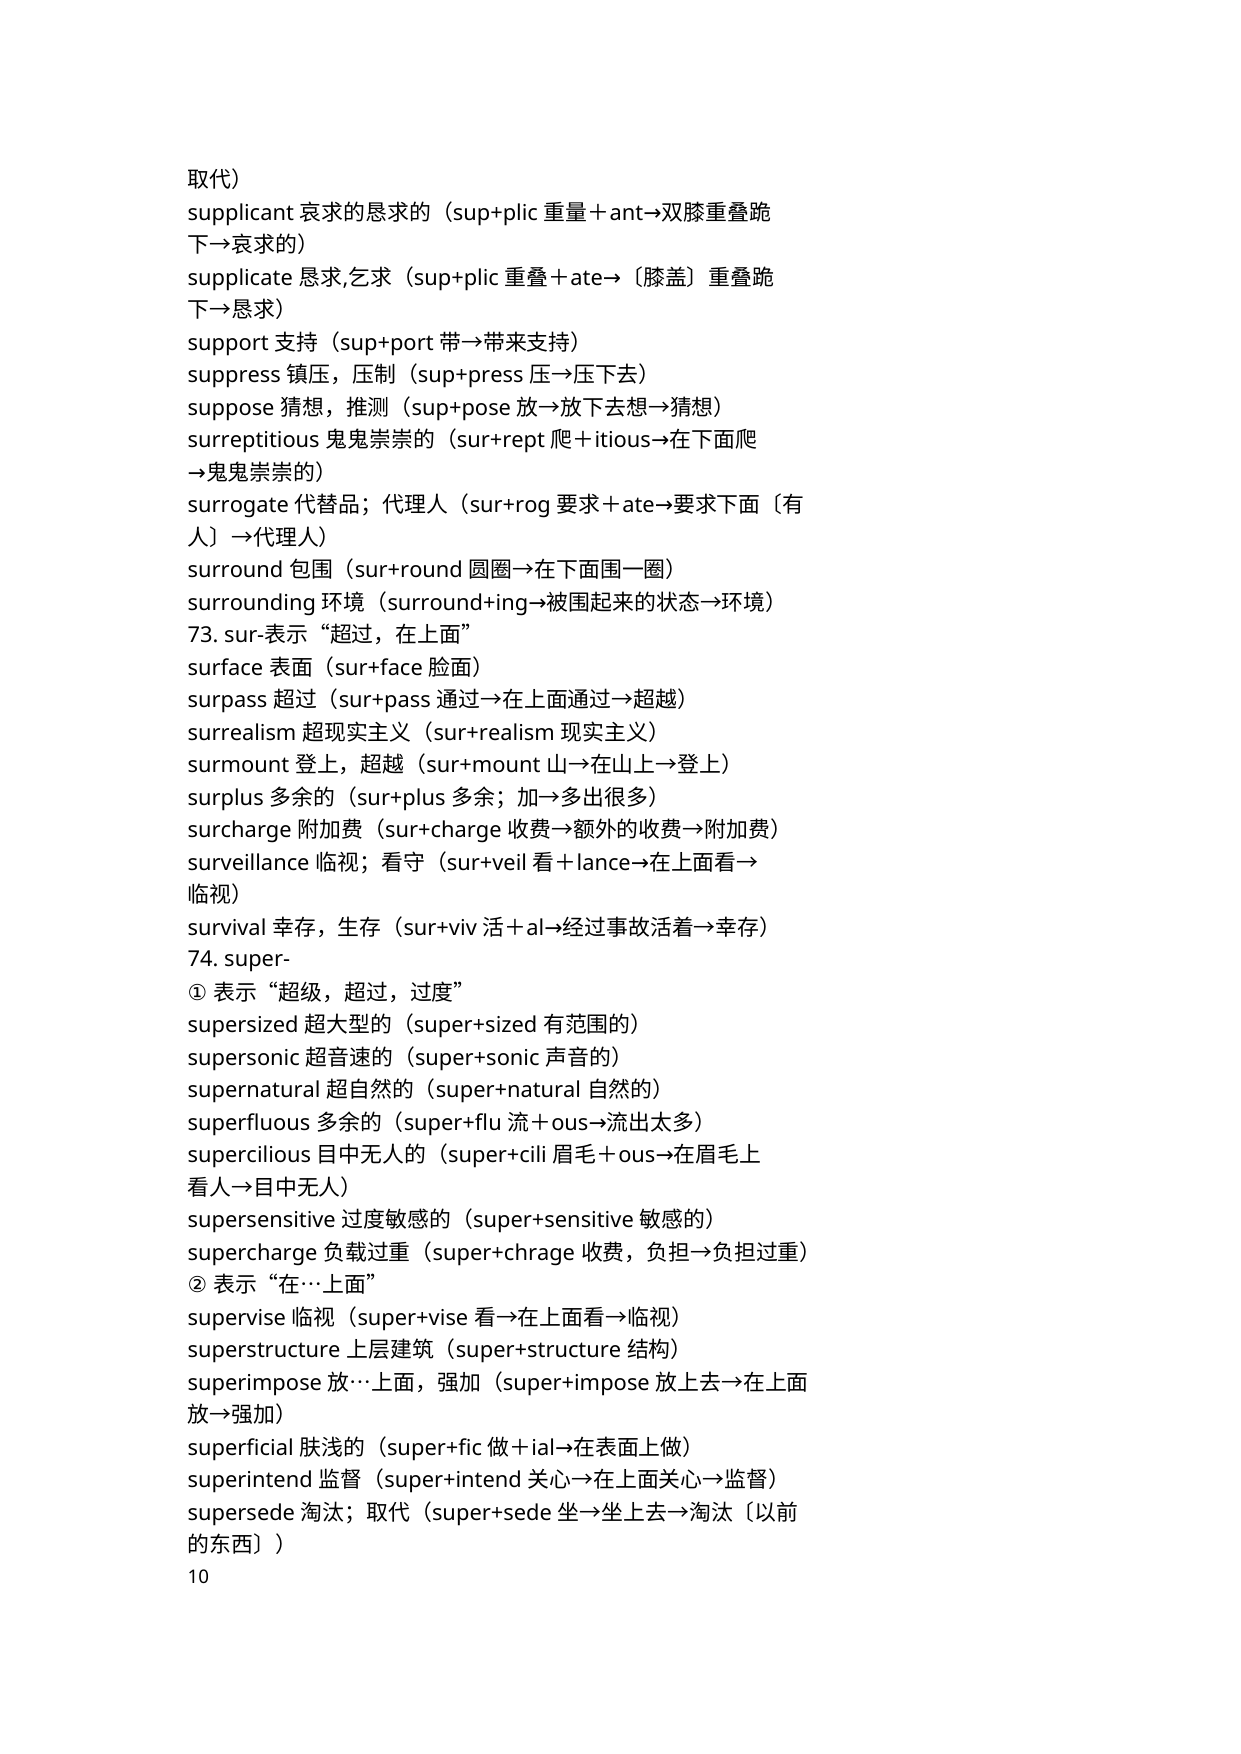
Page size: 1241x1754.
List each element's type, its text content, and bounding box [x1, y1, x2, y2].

text supplicate 恳求,乞求（sup+plic 重叠＋ate→〔膝盖〕重叠跪 [187, 259, 1053, 292]
text supercharge 负载过重（super+chrage 收费，负担→负担过重） [187, 1234, 1053, 1267]
text 取代） [187, 162, 1053, 194]
text 10 [187, 1559, 1053, 1592]
text →鬼鬼崇崇的） [187, 454, 1053, 487]
text supersensitive 过度敏感的（super+sensitive 敏感的） [187, 1202, 1053, 1234]
text surmount 登上，超越（sur+mount 山→在山上→登上） [187, 747, 1053, 779]
text supernatural 超自然的（super+natural 自然的） [187, 1072, 1053, 1104]
text superintend 监督（super+intend 关心→在上面关心→监督） [187, 1462, 1053, 1494]
text ① 表示“超级，超过，过度” [187, 974, 1053, 1007]
text surplus 多余的（sur+plus 多余；加→多出很多） [187, 779, 1053, 812]
text surrealism 超现实主义（sur+realism 现实主义） [187, 714, 1053, 747]
text surface 表面（sur+face 脸面） [187, 649, 1053, 682]
text 放→强加） [187, 1397, 1053, 1429]
text suppress 镇压，压制（sup+press 压→压下去） [187, 357, 1053, 389]
text surrounding 环境（surround+ing→被围起来的状态→环境） [187, 584, 1053, 617]
text supersede 淘汰；取代（super+sede 坐→坐上去→淘汰〔以前 [187, 1494, 1053, 1527]
text 下→恳求） [187, 292, 1053, 324]
text surpass 超过（sur+pass 通过→在上面通过→超越） [187, 682, 1053, 714]
text 74. super- [187, 942, 1053, 974]
text supersonic 超音速的（super+sonic 声音的） [187, 1039, 1053, 1072]
text superstructure 上层建筑（super+structure 结构） [187, 1332, 1053, 1364]
text surreptitious 鬼鬼崇崇的（sur+rept 爬＋itious→在下面爬 [187, 422, 1053, 454]
text ② 表示“在…上面” [187, 1267, 1053, 1299]
text 临视） [187, 877, 1053, 909]
text superimpose 放…上面，强加（super+impose 放上去→在上面 [187, 1364, 1053, 1397]
text superficial 肤浅的（super+fic 做＋ial→在表面上做） [187, 1429, 1053, 1462]
text supercilious 目中无人的（super+cili 眉毛＋ous→在眉毛上 [187, 1137, 1053, 1169]
text supersized 超大型的（super+sized 有范围的） [187, 1007, 1053, 1039]
text supplicant 哀求的恳求的（sup+plic 重量＋ant→双膝重叠跪 [187, 194, 1053, 227]
text superfluous 多余的（super+flu 流＋ous→流出太多） [187, 1104, 1053, 1137]
text supervise 临视（super+vise 看→在上面看→临视） [187, 1299, 1053, 1332]
text 下→哀求的） [187, 227, 1053, 259]
text survival 幸存，生存（sur+viv 活＋al→经过事故活着→幸存） [187, 909, 1053, 942]
text 看人→目中无人） [187, 1169, 1053, 1202]
text 73. sur-表示“超过，在上面” [187, 617, 1053, 649]
text surround 包围（sur+round 圆圈→在下面围一圈） [187, 552, 1053, 584]
text support 支持（sup+port 带→带来支持） [187, 324, 1053, 357]
text suppose 猜想，推测（sup+pose 放→放下去想→猜想） [187, 389, 1053, 422]
text surrogate 代替品；代理人（sur+rog 要求＋ate→要求下面〔有 [187, 487, 1053, 519]
text surcharge 附加费（sur+charge 收费→额外的收费→附加费） [187, 812, 1053, 844]
text 的东西〕） [187, 1527, 1053, 1559]
text 人〕→代理人） [187, 519, 1053, 552]
text surveillance 临视；看守（sur+veil 看＋lance→在上面看→ [187, 844, 1053, 877]
